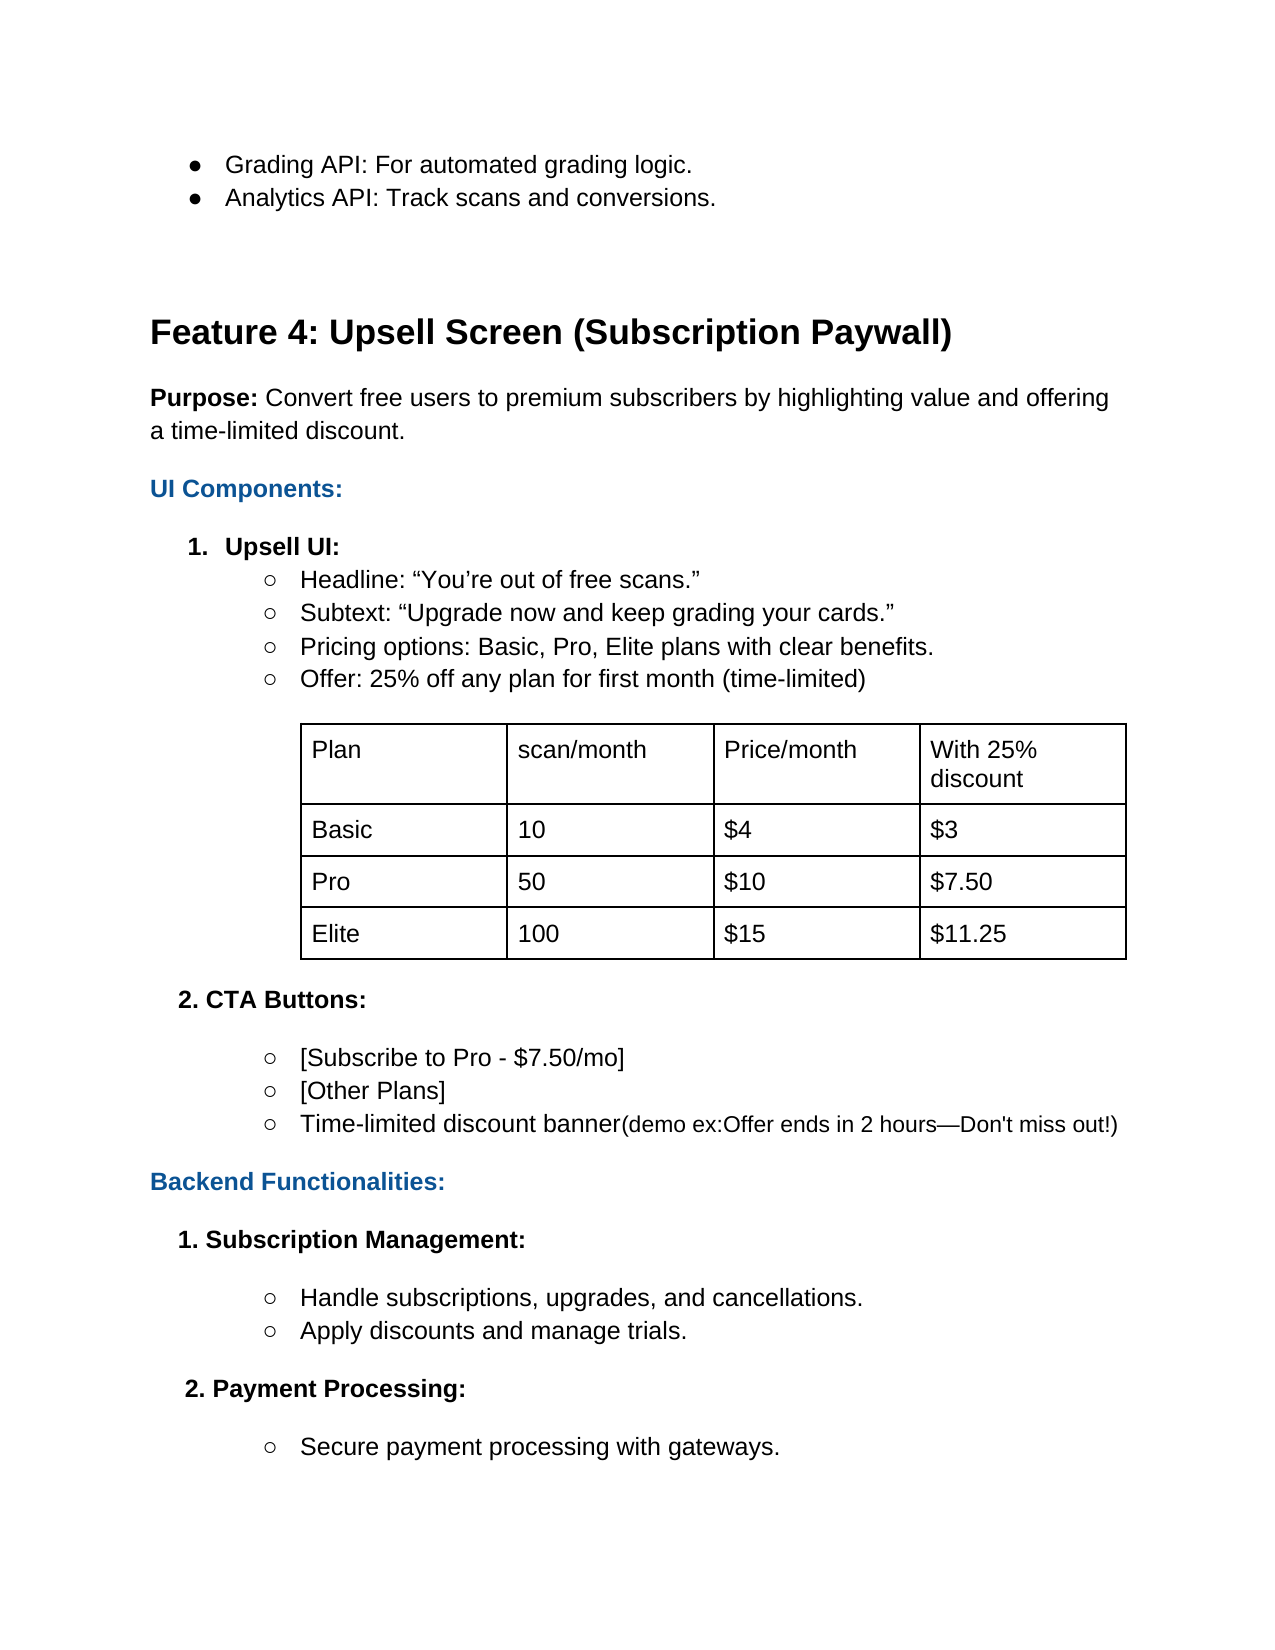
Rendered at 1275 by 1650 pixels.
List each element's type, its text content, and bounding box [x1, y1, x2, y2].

list Analytics API: Track scans and conversions. [187, 183, 1125, 212]
table_cell $10 [715, 857, 919, 906]
table_cell 50 [508, 857, 713, 906]
subtitle Feature 4: Upsell Screen (Subscription Paywall) [150, 312, 1125, 352]
list Apply discounts and manage trials. [262, 1316, 1125, 1345]
text Backend Functionalities: [150, 1167, 1125, 1196]
table_header scan/month [508, 725, 713, 803]
list Secure payment processing with gateways. [262, 1432, 1125, 1461]
list Grading API: For automated grading logic. [187, 150, 1125, 179]
table_cell Basic [302, 805, 506, 854]
table_cell 100 [508, 908, 713, 958]
table_header With 25% discount [921, 725, 1125, 803]
table_cell $7.50 [921, 857, 1125, 906]
table_header Plan [302, 725, 506, 803]
table_cell $15 [715, 908, 919, 958]
text Purpose: Convert free users to premium subscribers by highlighting value and offering a time-limited discount. [150, 383, 1125, 445]
list Handle subscriptions, upgrades, and cancellations. [262, 1283, 1125, 1312]
text UI Components: [150, 474, 1125, 503]
table_cell Elite [302, 908, 506, 958]
list [Subscribe to Pro - $7.50/mo] [262, 1043, 1125, 1072]
text 1. Subscription Management: [150, 1225, 1125, 1254]
table_cell $11.25 [921, 908, 1125, 958]
list Offer: 25% off any plan for first month (time-limited) [262, 664, 1125, 693]
list Pricing options: Basic, Pro, Elite plans with clear benefits. [262, 631, 1125, 660]
text 2. CTA Buttons: [150, 985, 1125, 1014]
list Subtext: “Upgrade now and keep grading your cards.” [262, 598, 1125, 627]
list Time-limited discount banner(demo ex:Offer ends in 2 hours—Don't miss out!) [262, 1109, 1125, 1138]
text 2. Payment Processing: [150, 1374, 1125, 1403]
table_header Price/month [715, 725, 919, 803]
table_cell Pro [302, 857, 506, 906]
list Upsell UI: [187, 532, 1125, 561]
table_cell $4 [715, 805, 919, 854]
table_cell 10 [508, 805, 713, 854]
list Headline: “You’re out of free scans.” [262, 565, 1125, 594]
list [Other Plans] [262, 1076, 1125, 1105]
table_cell $3 [921, 805, 1125, 854]
